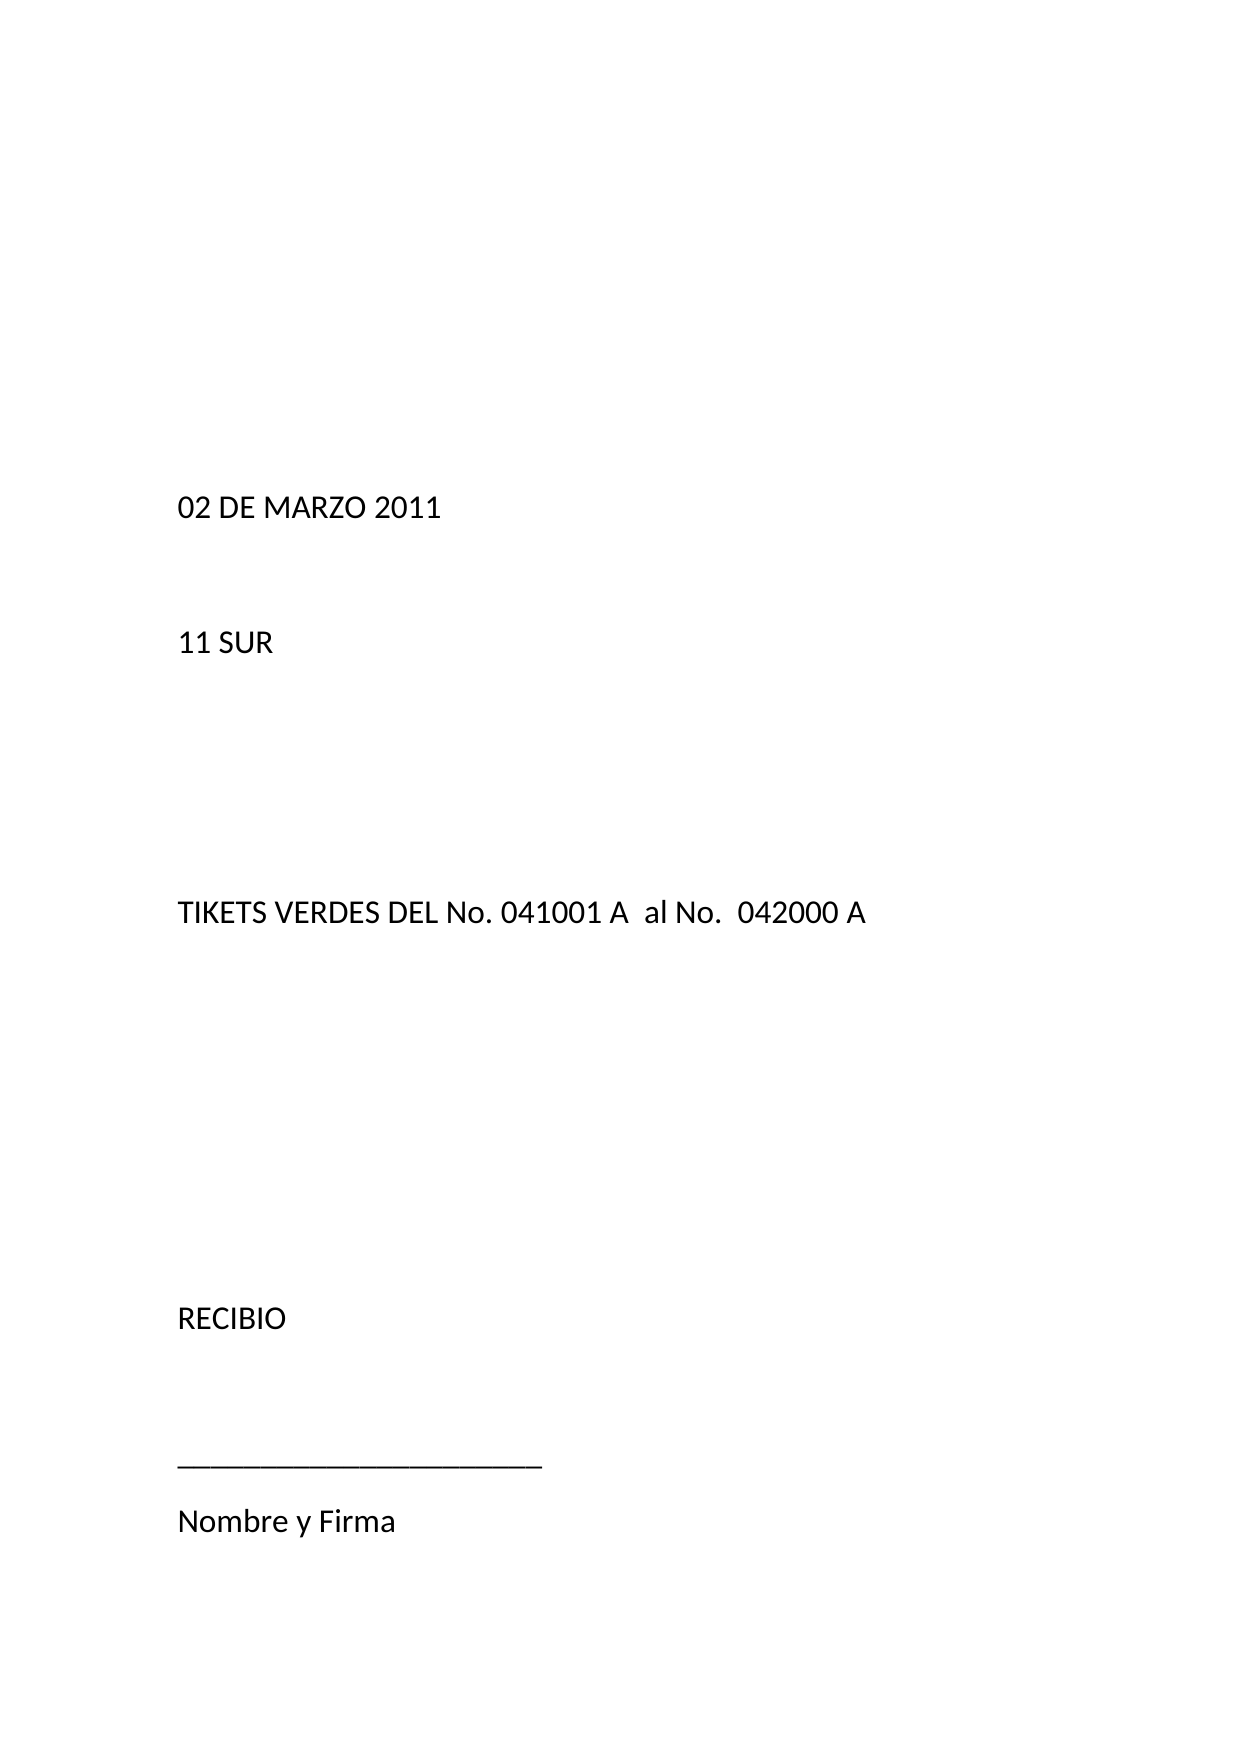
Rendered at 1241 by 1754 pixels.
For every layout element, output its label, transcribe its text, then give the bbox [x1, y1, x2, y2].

text RECIBIO [177, 1297, 1063, 1338]
text 11 SUR [177, 621, 1063, 662]
text TIKETS VERDES DEL No. 041001 A al No. 042000 A [177, 891, 1063, 932]
text 02 DE MARZO 2011 [177, 486, 1063, 526]
text ______________________ [177, 1432, 1063, 1473]
text Nombre y Firma [177, 1500, 1063, 1540]
